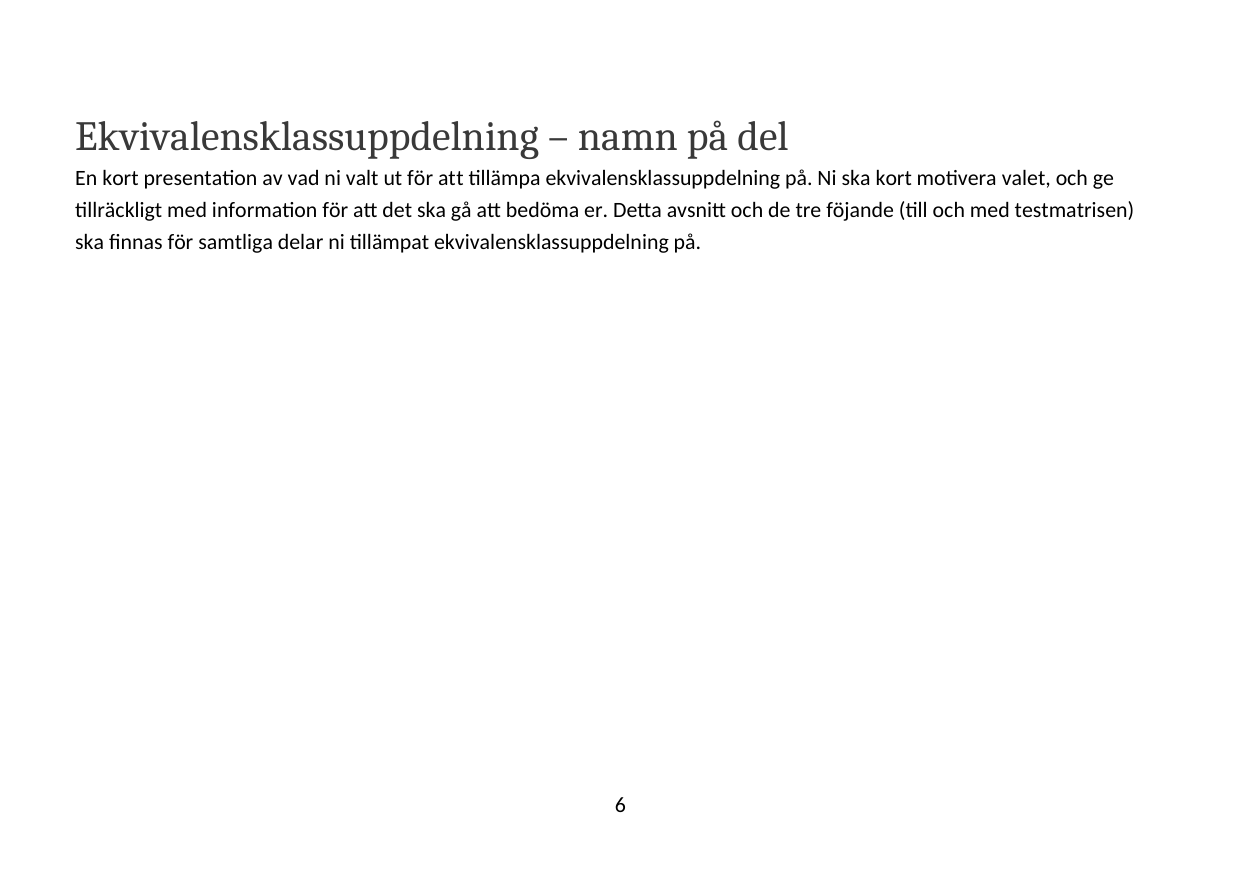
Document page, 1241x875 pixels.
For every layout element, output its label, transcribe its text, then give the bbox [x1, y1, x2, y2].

text En kort presentation av vad ni valt ut för att tillämpa ekvivalensklassuppdelning på. Ni ska kort motivera valet, och ge tillräckligt med information för att det ska gå att bedöma er. Detta avsnitt och de tre föjande (till och med testmatrisen) ska finnas för samtliga delar ni tillämpat ekvivalensklassuppdelning på. [75, 164, 1165, 255]
subtitle Ekvivalensklassuppdelning – namn på del [75, 112, 1165, 160]
